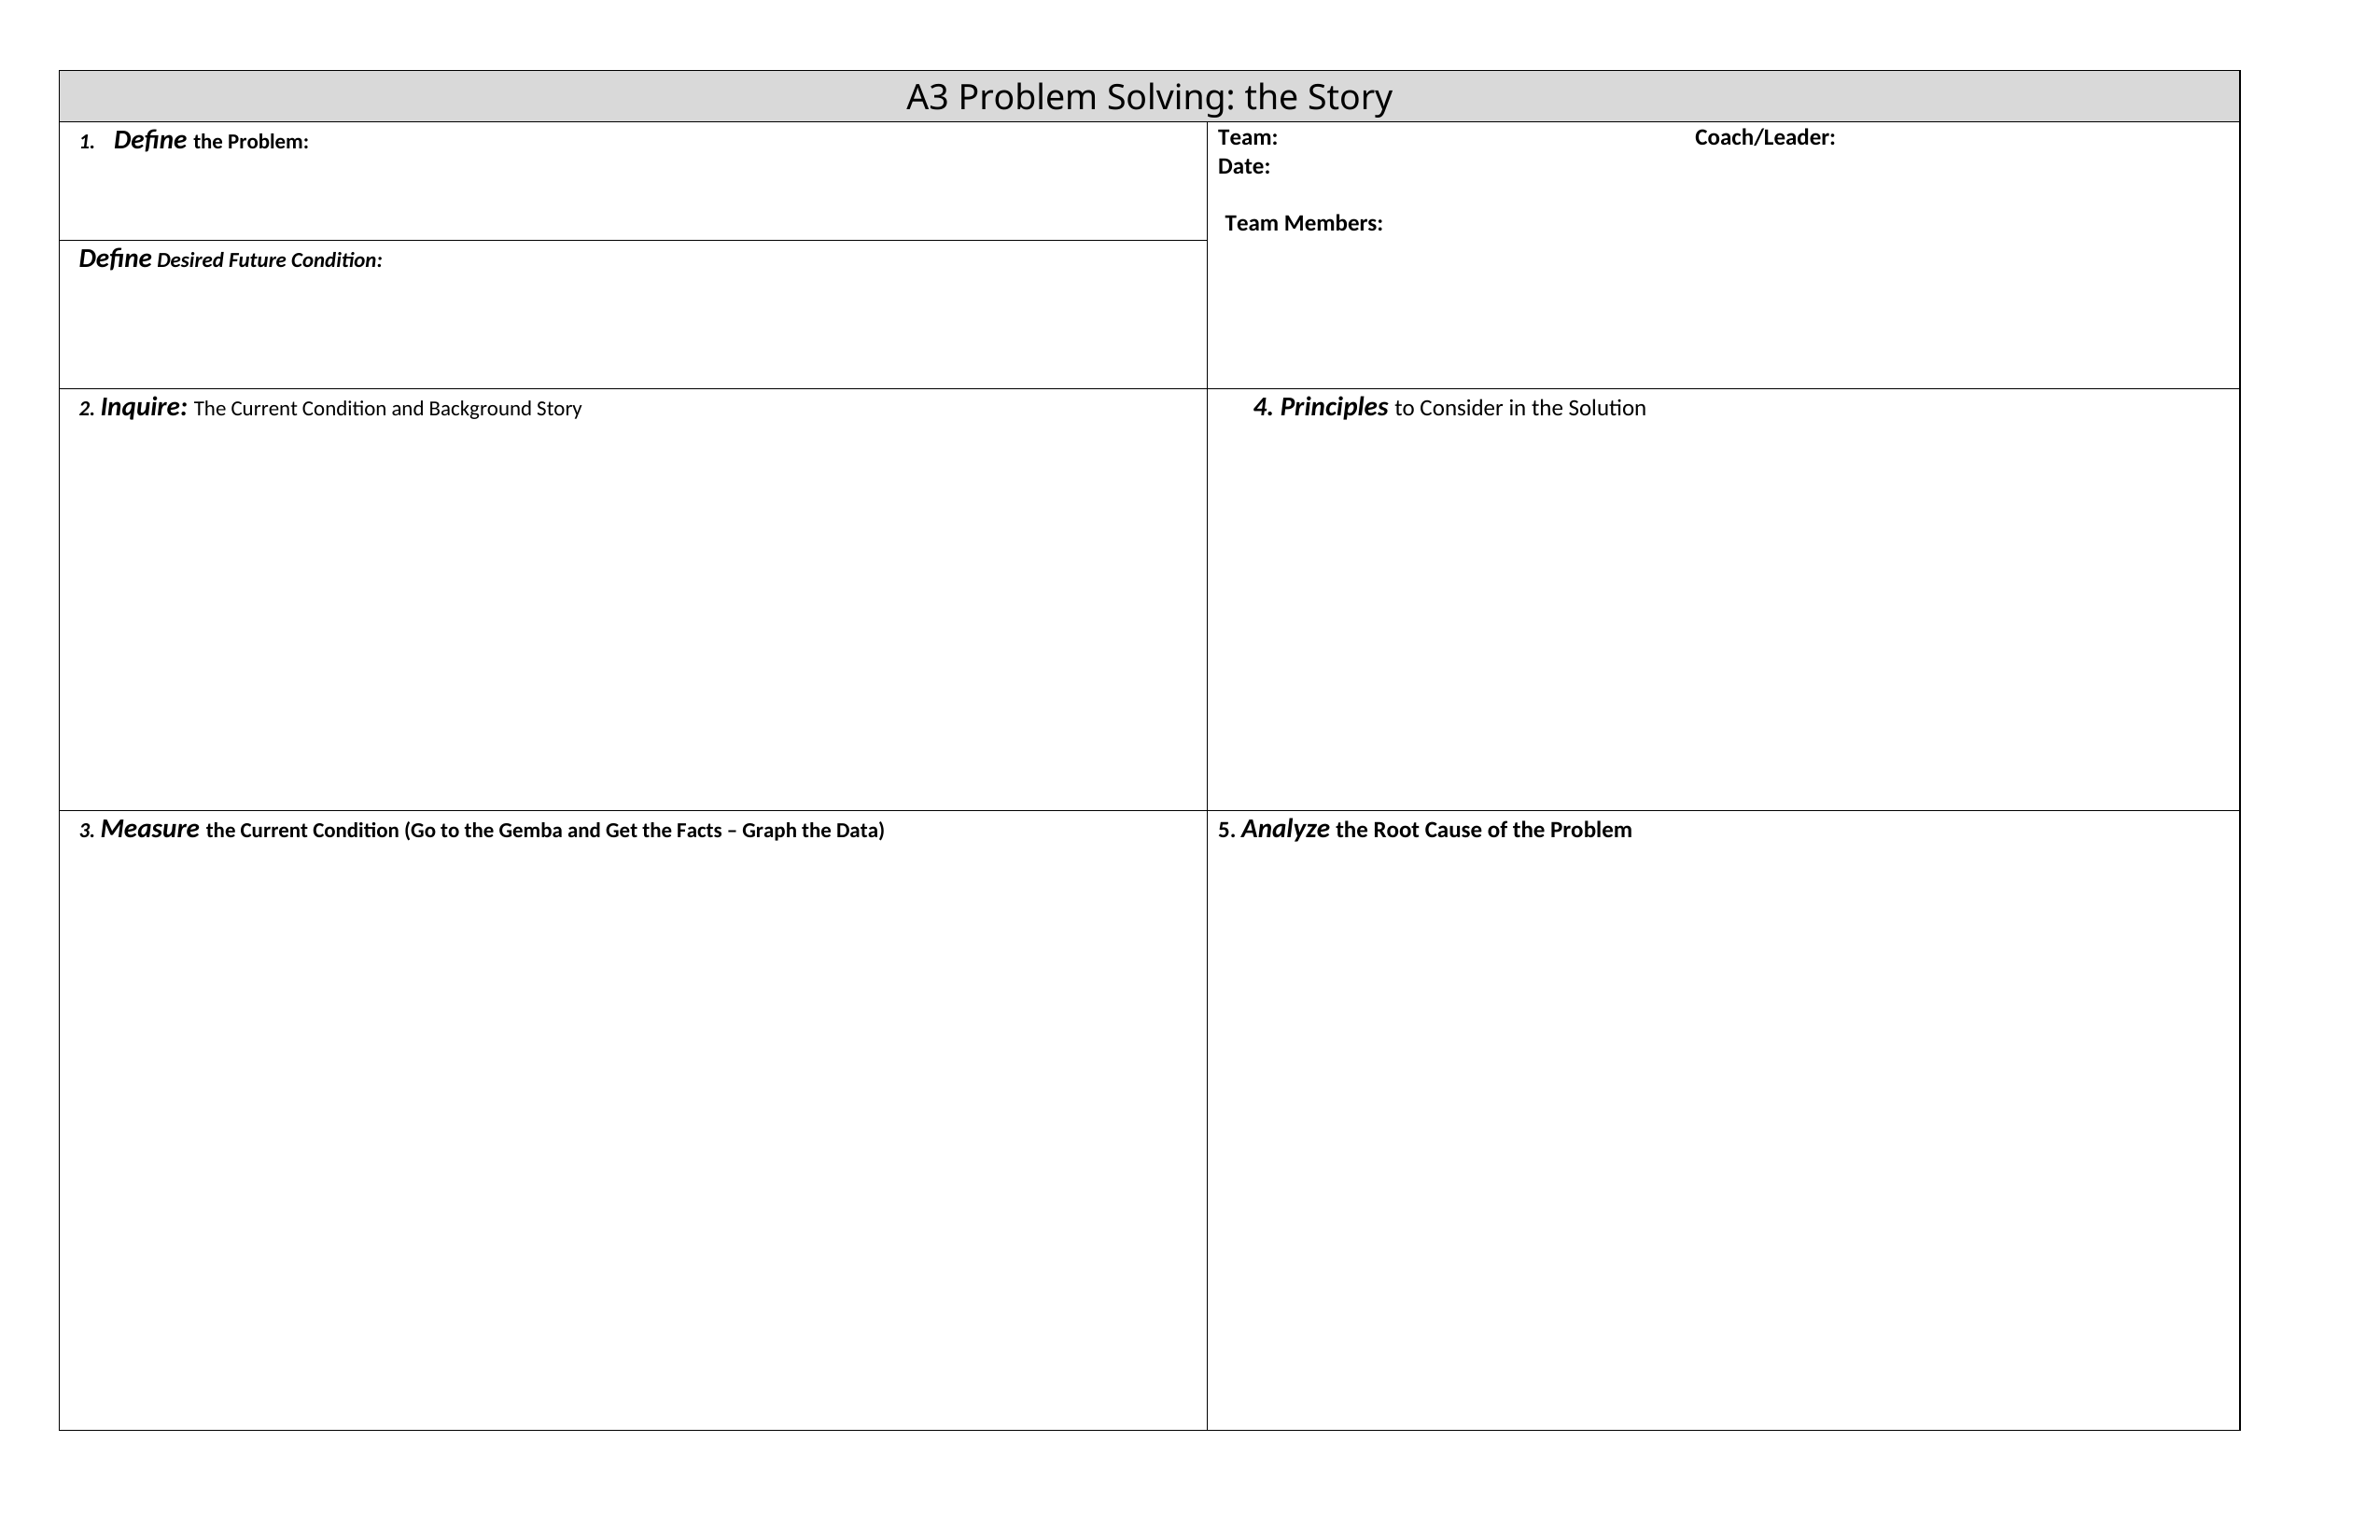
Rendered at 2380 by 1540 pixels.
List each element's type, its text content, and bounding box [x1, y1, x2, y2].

table_cell 4. Principles to Consider in the Solution [1208, 389, 2239, 810]
table_cell 3. Measure the Current Condition (Go to the Gemba and Get the Facts – Graph the Data) [60, 811, 1207, 1430]
table_header A3 Problem Solving: the Story [60, 71, 2239, 121]
table_cell Define Desired Future Condition: [60, 241, 1207, 388]
table_cell Team: Coach/Leader: Date: Team Members: [1208, 122, 2239, 388]
table_cell 5. Analyze the Root Cause of the Problem [1208, 811, 2239, 1430]
table_cell 2. Inquire: The Current Condition and Background Story [60, 389, 1207, 810]
table_cell Define the Problem: [60, 122, 1207, 240]
